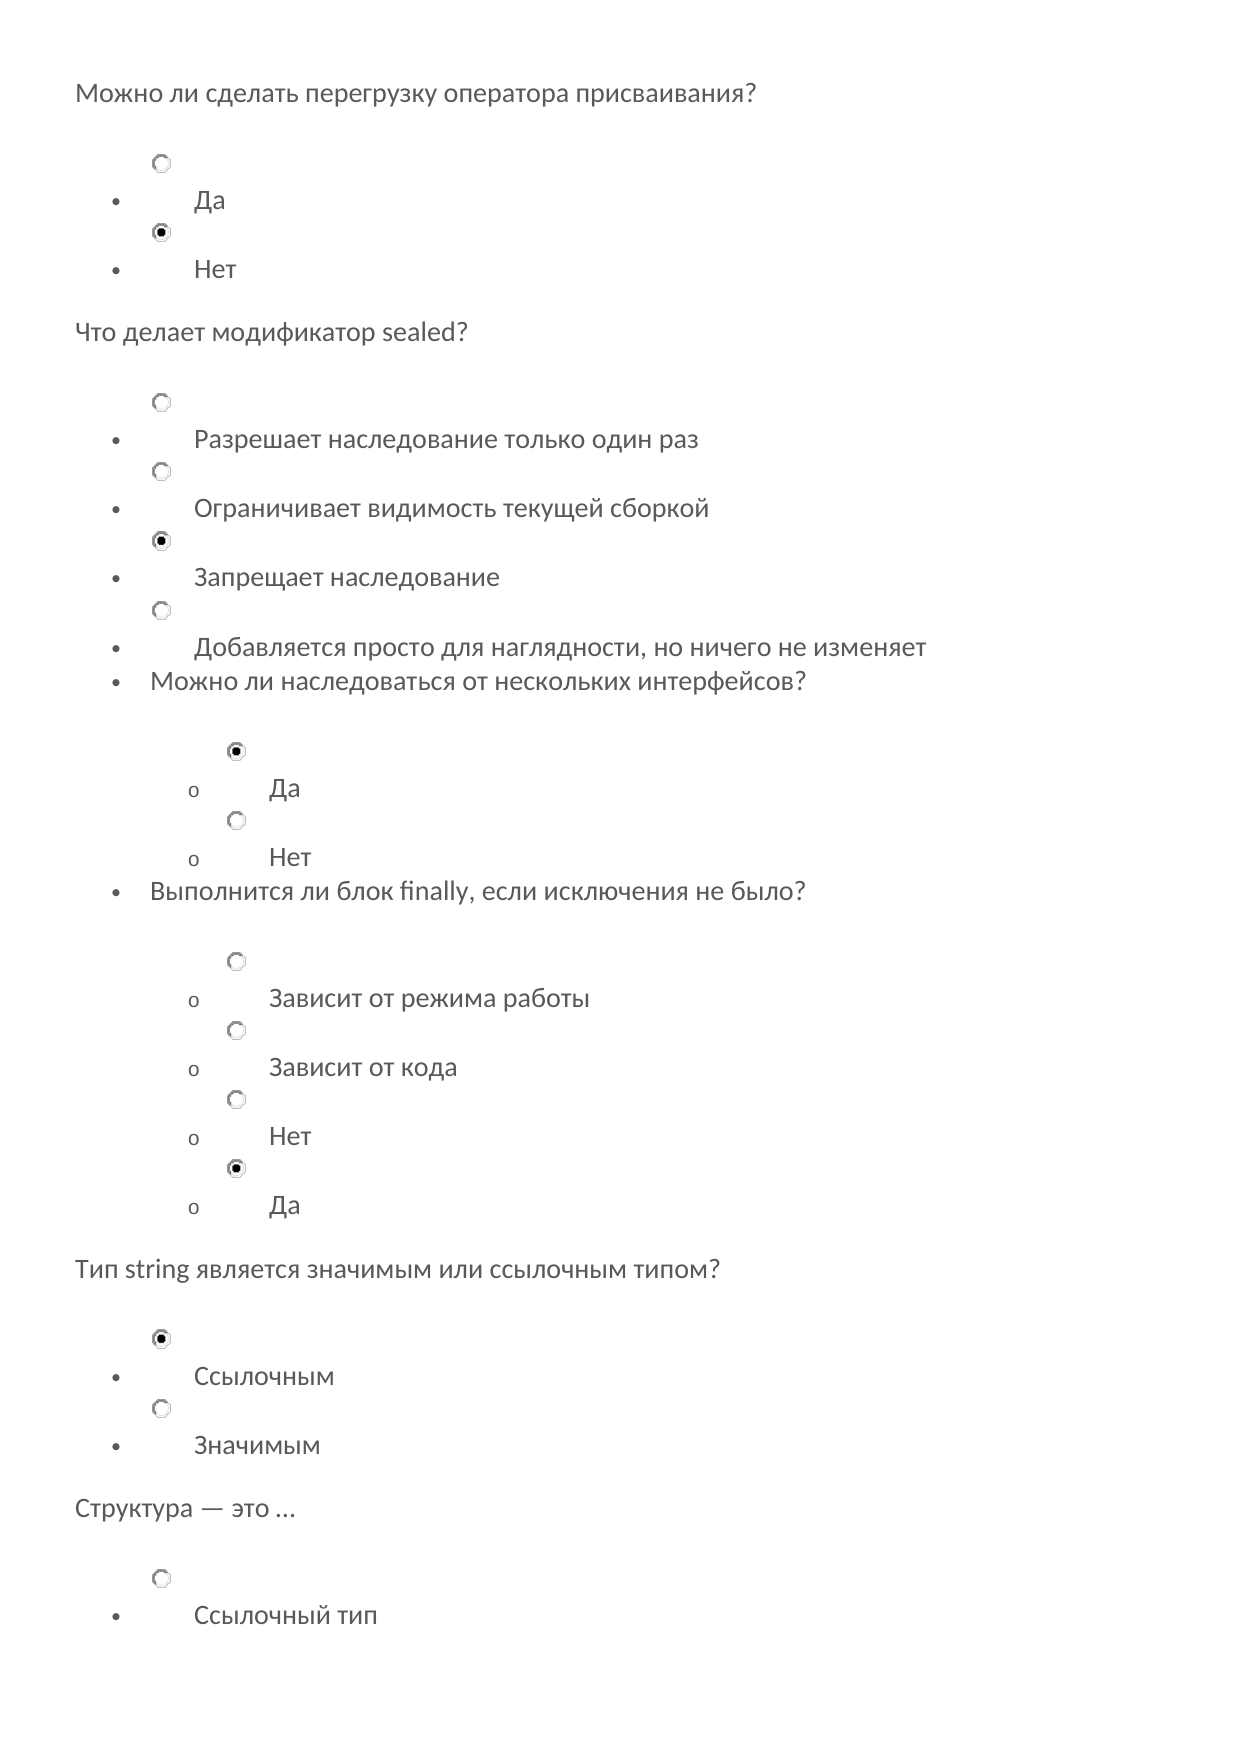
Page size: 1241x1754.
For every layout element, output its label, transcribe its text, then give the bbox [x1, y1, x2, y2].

list Ссылочный тип [112, 1562, 1165, 1631]
text Структура — это … [75, 1490, 1165, 1524]
list Добавляется просто для наглядности, но ничего не изменяет [112, 594, 1165, 663]
list Зависит от кода [187, 1014, 1165, 1083]
list Нет [187, 804, 1165, 873]
list Нет [187, 1083, 1165, 1152]
list Да [187, 1152, 1165, 1222]
list Зависит от режима работы [187, 945, 1165, 1014]
text Можно ли сделать перегрузку оператора присваивания? [75, 75, 1165, 109]
list Нет [112, 216, 1165, 285]
text Тип string является значимым или ссылочным типом? [75, 1251, 1165, 1285]
list Запрещает наследование [112, 524, 1165, 594]
list Можно ли наследоваться от нескольких интерфейсов? [112, 663, 1165, 697]
list Выполнится ли блок finally, если исключения не было? [112, 873, 1165, 907]
text Что делает модификатор sealed? [75, 314, 1165, 349]
list Ограничивает видимость текущей сборкой [112, 455, 1165, 524]
list Да [112, 147, 1165, 216]
list Разрешает наследование только один раз [112, 386, 1165, 455]
list Ссылочным [112, 1323, 1165, 1392]
list Значимым [112, 1392, 1165, 1461]
list Да [187, 735, 1165, 804]
